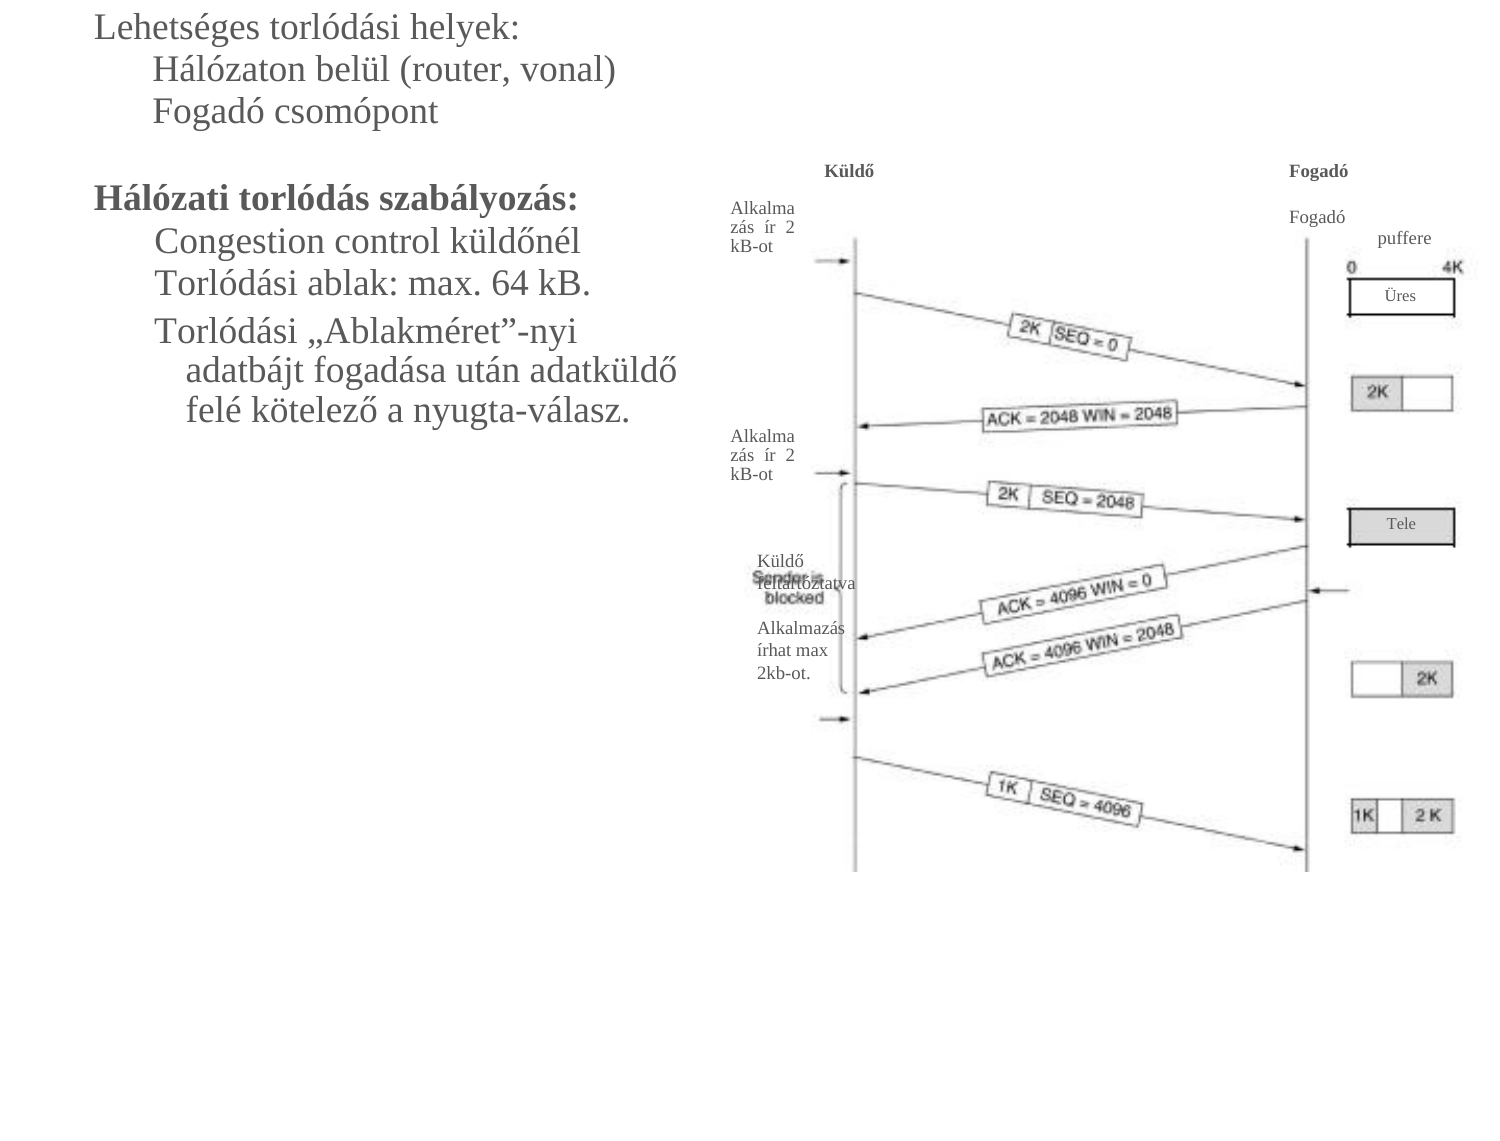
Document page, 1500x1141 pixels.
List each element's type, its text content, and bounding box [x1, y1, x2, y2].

list Hálózaton belül (router, vonal) [131, 48, 692, 90]
text Küldő [730, 161, 874, 182]
list Torlódási ablak: max. 64 kB. [133, 262, 692, 304]
list Fogadó csomópont [131, 90, 692, 132]
list Hálózati torlódás szabályozás: [56, 177, 692, 219]
list Torlódási „Ablakméret”-nyi adatbájt fogadása után adatküldő felé kötelező a nyugta-válasz. [133, 312, 692, 431]
text Alkalmazás ír 2 kB-ot [730, 427, 795, 484]
text Alkalmazás ír 2 kB-ot [730, 199, 795, 257]
table_cell feltartóztatva Alkalmazás írhat max 2kb-ot. [757, 572, 890, 818]
picture [695, 197, 1485, 872]
text Fogadó Fogadó [1289, 161, 1431, 227]
list Congestion control küldőnél [133, 219, 692, 262]
text Tele [1386, 513, 1431, 533]
table_header Küldő [757, 542, 890, 572]
text puffere [1289, 227, 1431, 248]
text Üres [1384, 286, 1431, 305]
list Lehetséges torlódási helyek: [56, 5, 692, 48]
